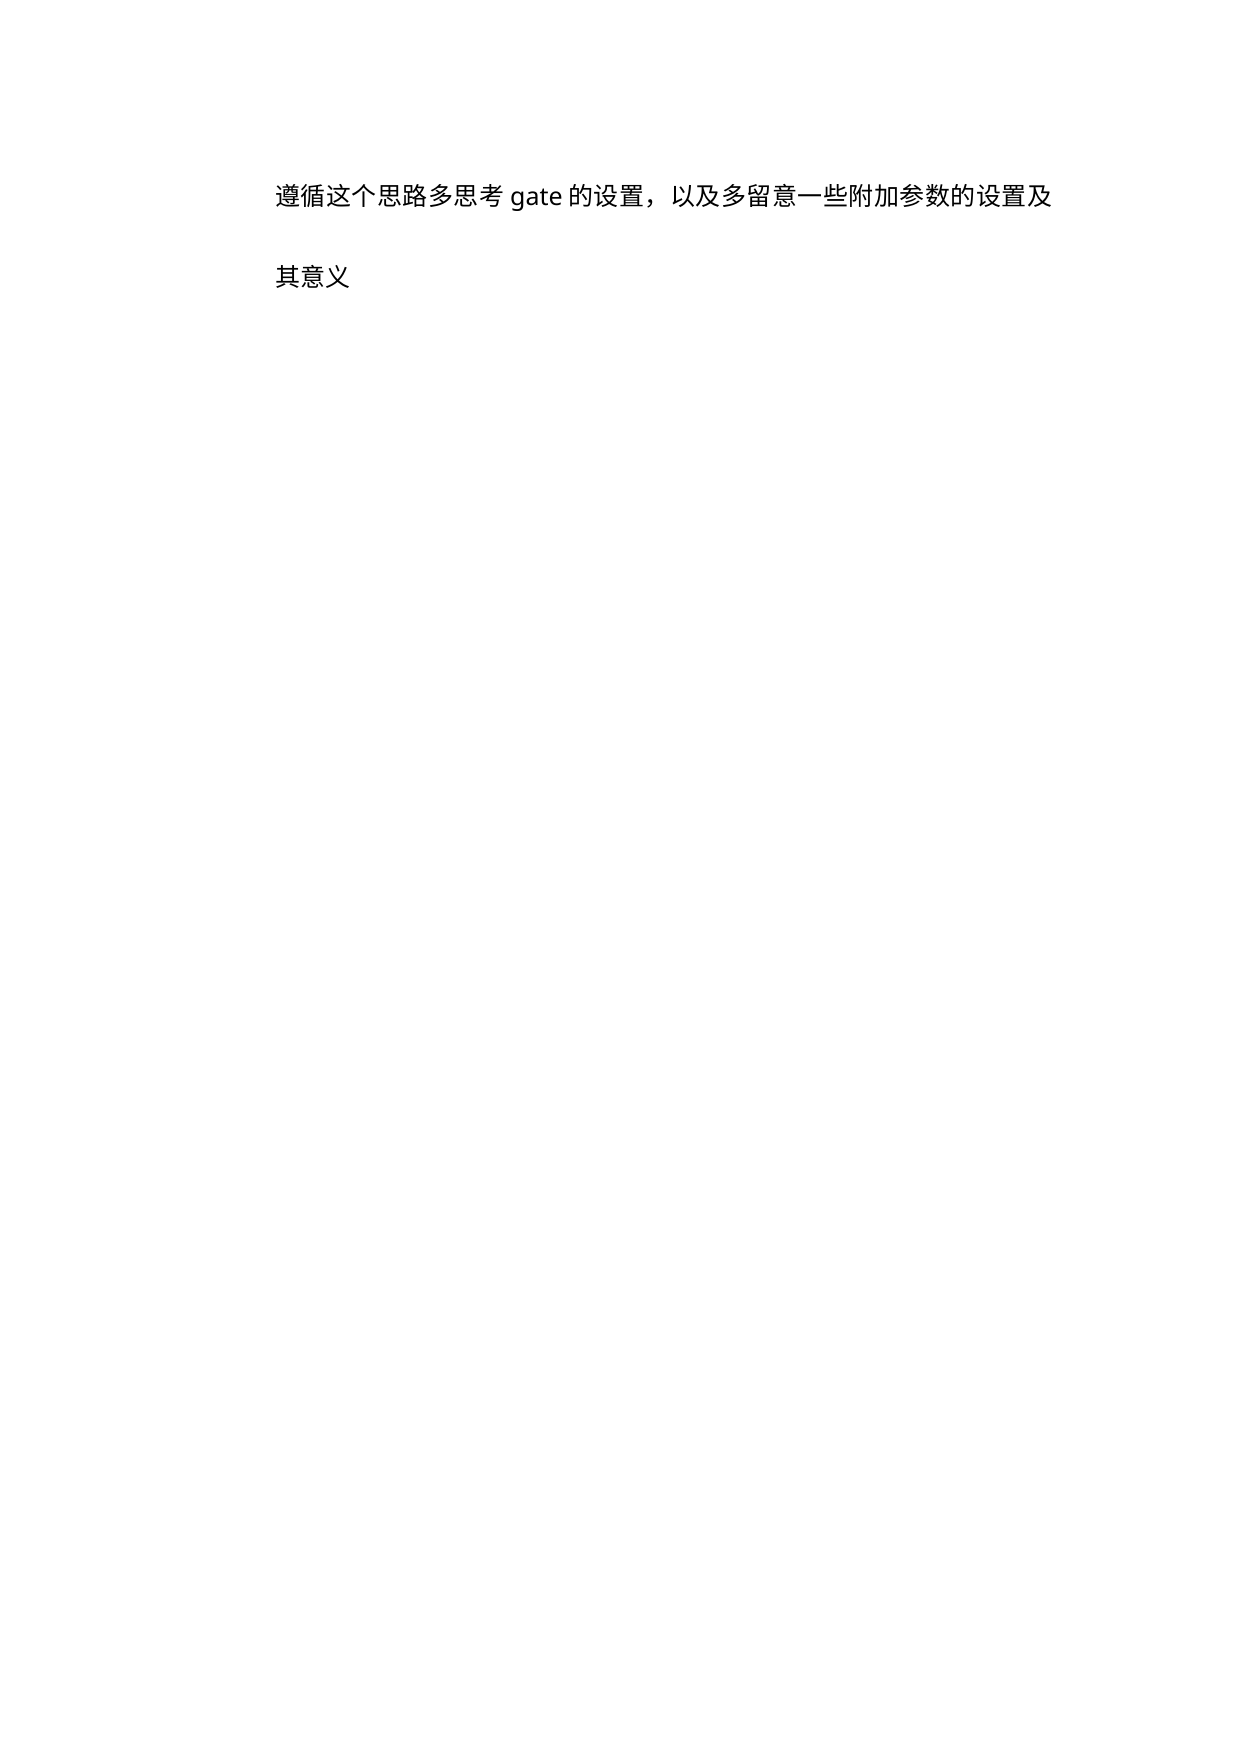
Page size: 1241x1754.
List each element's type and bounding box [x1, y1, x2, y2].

list [231, 162, 1053, 308]
